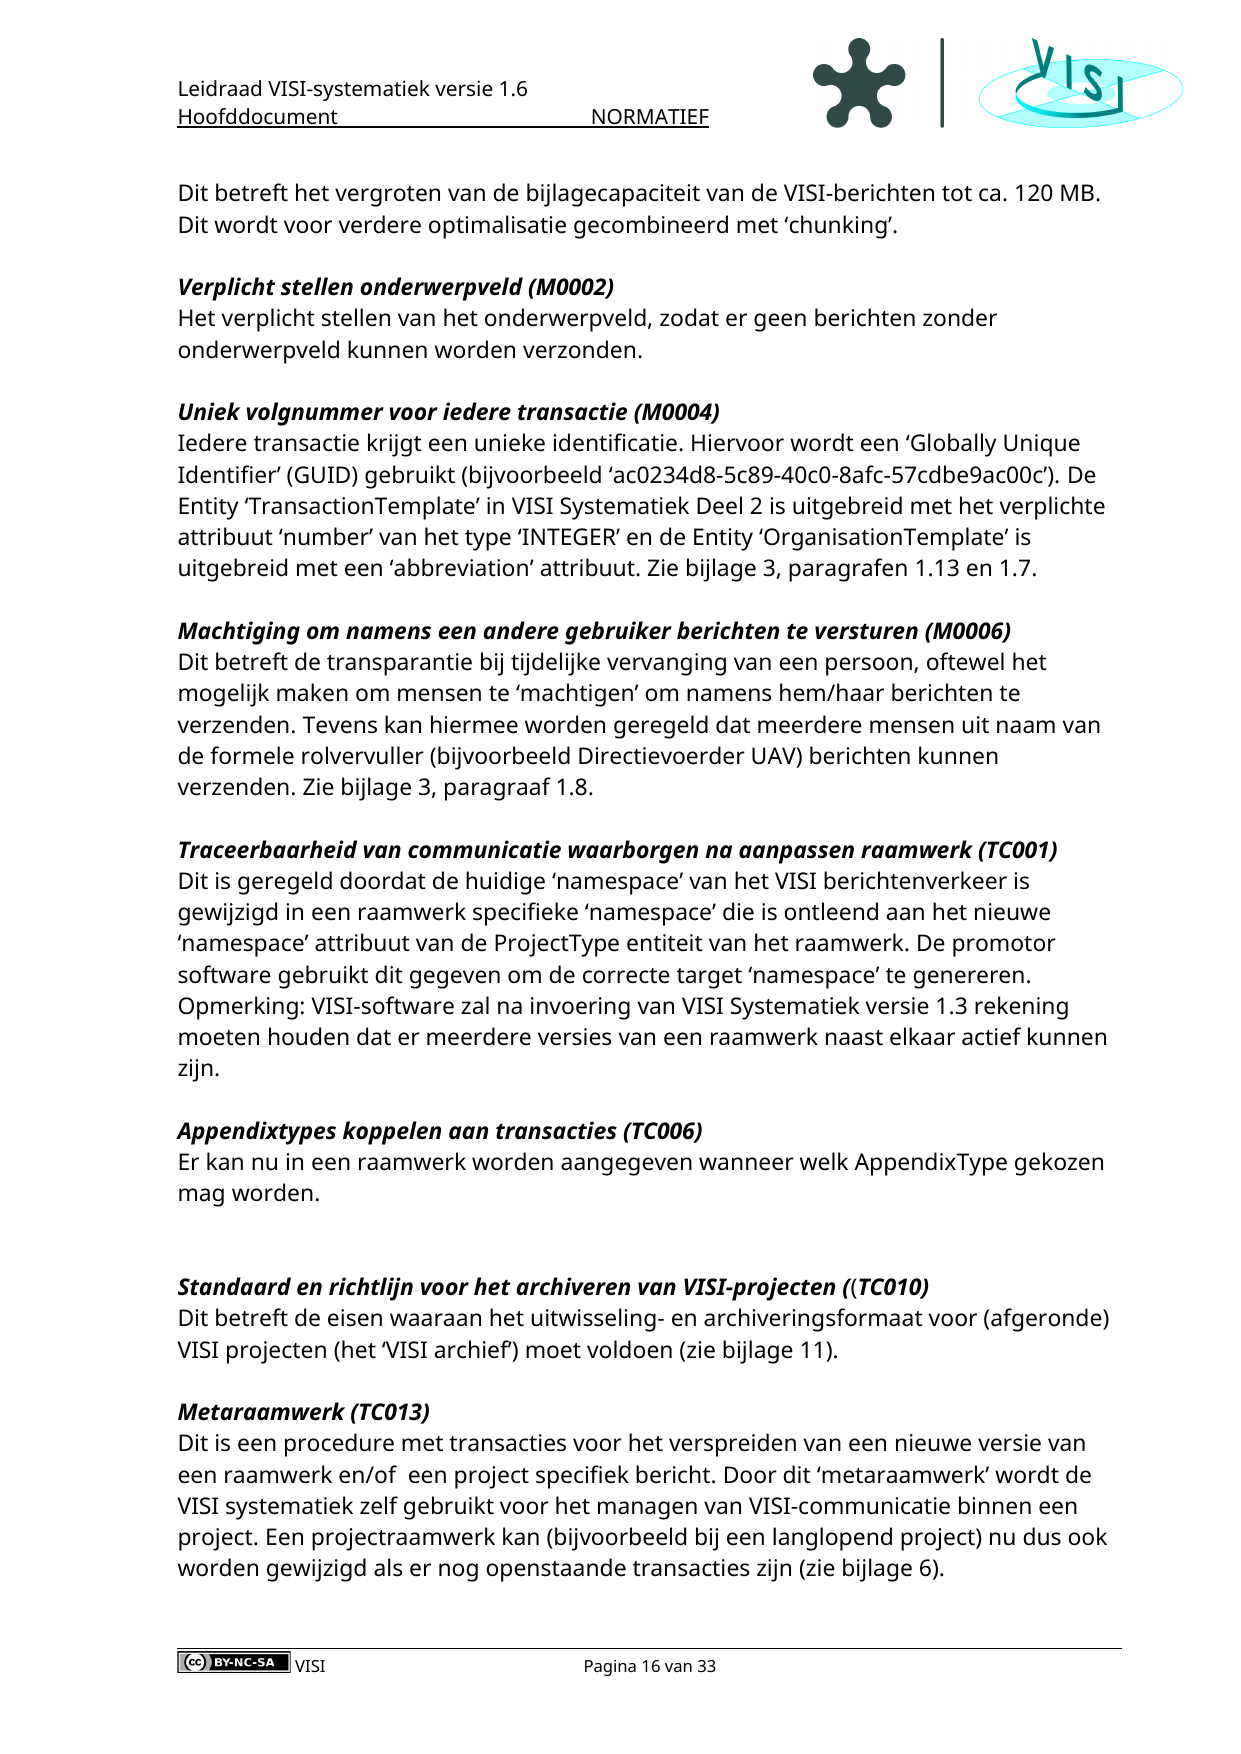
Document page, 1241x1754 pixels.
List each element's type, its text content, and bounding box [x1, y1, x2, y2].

text Iedere transactie krijgt een unieke identificatie. Hiervoor wordt een ‘Globally Unique Identifier’ (GUID) gebruikt (bijvoorbeeld ‘ac0234d8-5c89-40c0-8afc-57cdbe9ac00c’). De Entity ‘TransactionTemplate’ in VISI Systematiek Deel 2 is uitgebreid met het verplichte attribuut ‘number’ van het type ‘INTEGER’ en de Entity ‘OrganisationTemplate’ is uitgebreid met een ‘abbreviation’ attribuut. Zie bijlage 3, paragrafen 1.13 en 1.7. [177, 427, 1122, 583]
text Appendixtypes koppelen aan transacties (TC006) [177, 1115, 1122, 1146]
picture [177, 1651, 291, 1673]
text Het verplicht stellen van het onderwerpveld, zodat er geen berichten zonder onderwerpveld kunnen worden verzonden. [177, 302, 1122, 365]
text Uniek volgnummer voor iedere transactie (M0004) [177, 396, 1122, 427]
text Dit betreft het vergroten van de bijlagecapaciteit van de VISI-berichten tot ca. 120 MB. Dit wordt voor verdere optimalisatie gecombineerd met ‘chunking’. [177, 177, 1122, 240]
text Dit betreft de transparantie bij tijdelijke vervanging van een persoon, oftewel het mogelijk maken om mensen te ‘machtigen’ om namens hem/haar berichten te verzenden. Tevens kan hiermee worden geregeld dat meerdere mensen uit naam van de formele rolvervuller (bijvoorbeeld Directievoerder UAV) berichten kunnen verzenden. Zie bijlage 3, paragraaf 1.8. [177, 646, 1122, 802]
text Opmerking: VISI-software zal na invoering van VISI Systematiek versie 1.3 rekening moeten houden dat er meerdere versies van een raamwerk naast elkaar actief kunnen zijn. [177, 990, 1122, 1083]
picture [813, 38, 1183, 128]
text Dit is een procedure met transacties voor het verspreiden van een nieuwe versie van een raamwerk en/of een project specifiek bericht. Door dit ‘metaraamwerk’ wordt de VISI systematiek zelf gebruikt voor het managen van VISI-communicatie binnen een project. Een projectraamwerk kan (bijvoorbeeld bij een langlopend project) nu dus ook worden gewijzigd als er nog openstaande transacties zijn (zie bijlage 6). [177, 1427, 1122, 1583]
text Machtiging om namens een andere gebruiker berichten te versturen (M0006) [177, 615, 1122, 646]
text Traceerbaarheid van communicatie waarborgen na aanpassen raamwerk (TC001) [177, 833, 1122, 865]
text Metaraamwerk (TC013) [177, 1396, 1122, 1427]
text Verplicht stellen onderwerpveld (M0002) [177, 271, 1122, 302]
text Dit betreft de eisen waaraan het uitwisseling- en archiveringsformaat voor (afgeronde) VISI projecten (het ‘VISI archief’) moet voldoen (zie bijlage 11). [177, 1302, 1122, 1365]
text Standaard en richtlijn voor het archiveren van VISI-projecten ((TC010) [177, 1271, 1122, 1302]
text Dit is geregeld doordat de huidige ‘namespace’ van het VISI berichtenverkeer is gewijzigd in een raamwerk specifieke ‘namespace’ die is ontleend aan het nieuwe ‘namespace’ attribuut van de ProjectType entiteit van het raamwerk. De promotor software gebruikt dit gegeven om de correcte target ‘namespace’ te genereren. [177, 865, 1122, 990]
text Er kan nu in een raamwerk worden aangegeven wanneer welk AppendixType gekozen mag worden. [177, 1146, 1122, 1208]
